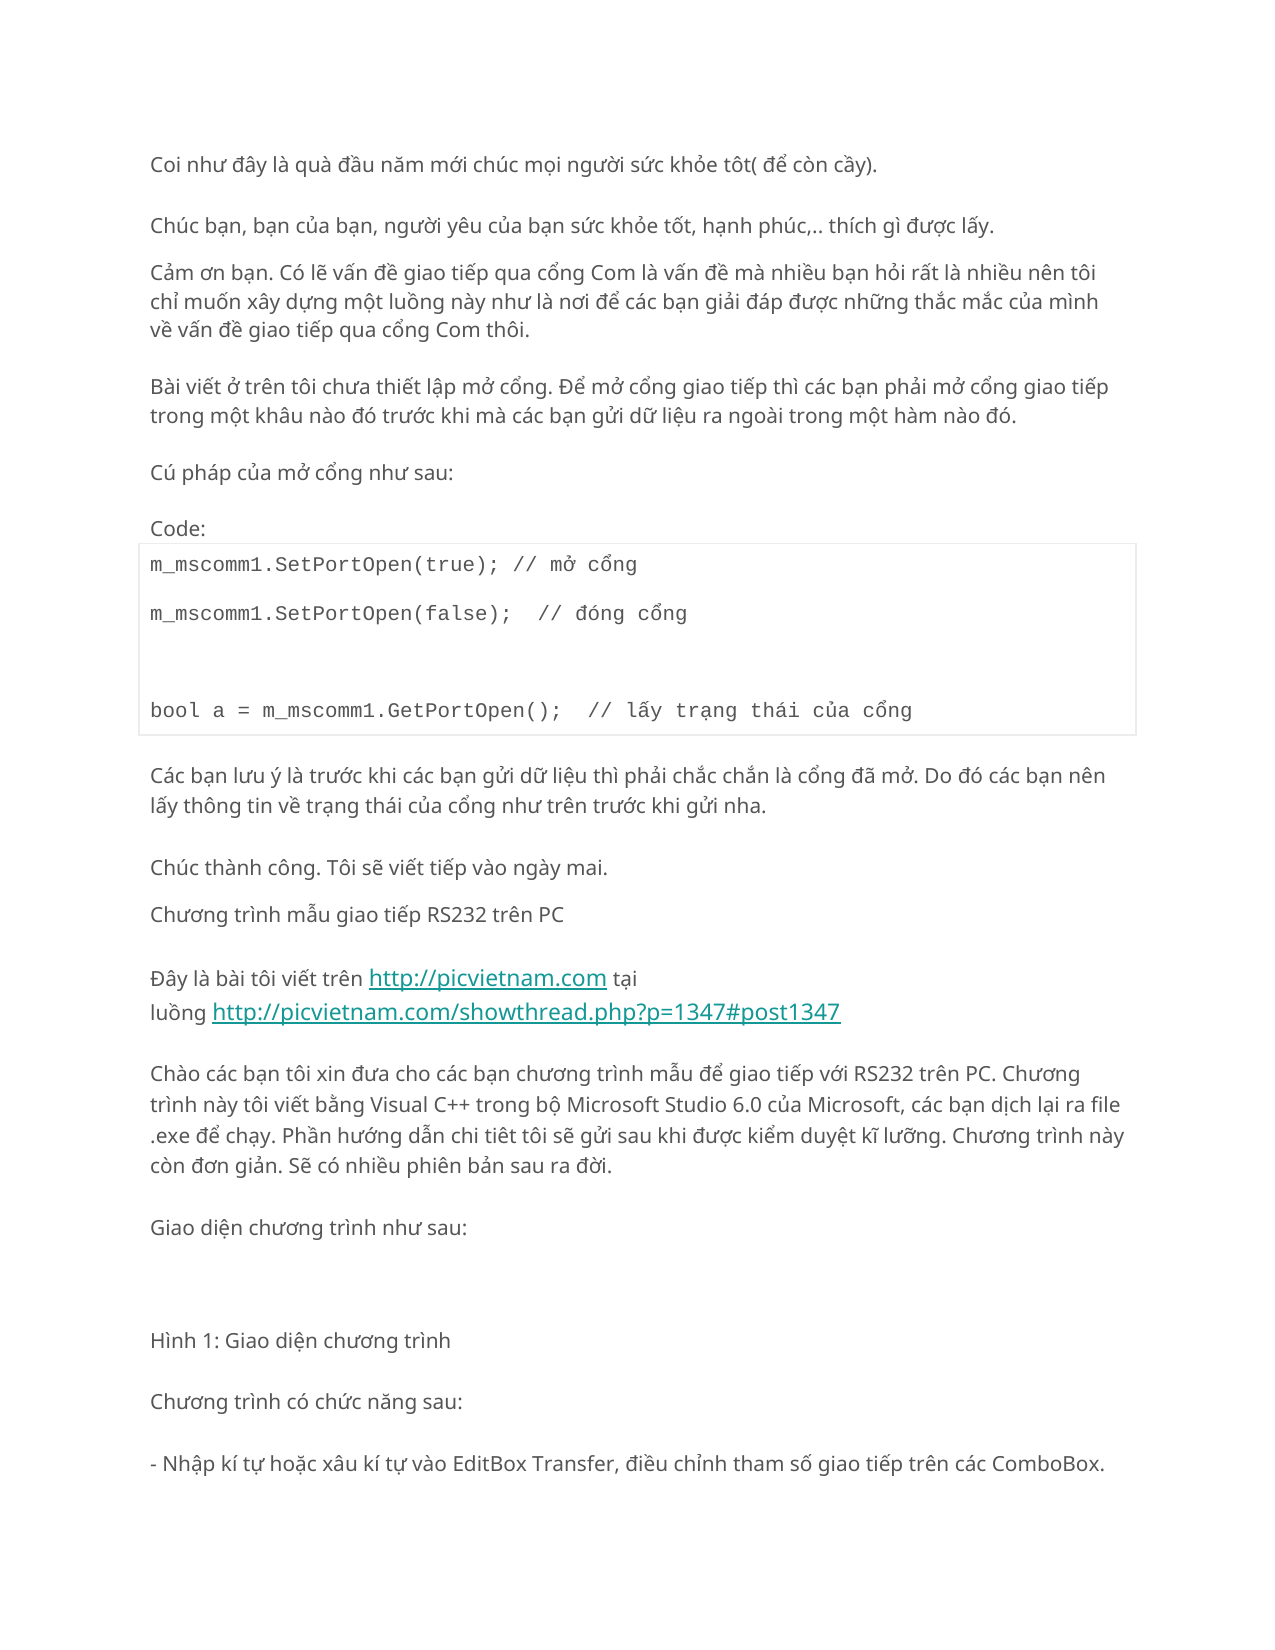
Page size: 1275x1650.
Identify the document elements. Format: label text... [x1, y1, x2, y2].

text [150, 150, 1125, 240]
text Các bạn lưu ý là trước khi các bạn gửi dữ liệu thì phải chắc chắn là cổng đã mở. Do đó các bạn nên lấy thông tin về trạng thái của cổng như trên trước khi gửi nha. Chúc thành công. Tôi sẽ viết tiếp vào ngày mai. [150, 761, 1125, 881]
text bool a = m_mscomm1.GetPortOpen(); // lấy trạng thái của cổng [140, 688, 1135, 734]
text Cảm ơn bạn. Có lẽ vấn đề giao tiếp qua cổng Com là vấn đề mà nhiều bạn hỏi rất là nhiều nên tôi chỉ muốn xây dựng một luồng này như là nơi để các bạn giải đáp được những thắc mắc của mình về vấn đề giao tiếp qua cổng Com thôi. Bài viết ở trên tôi chưa thiết lập mở cổng. Để mở cổng giao tiếp thì các bạn phải mở cổng giao tiếp trong một khâu nào đó trước khi mà các bạn gửi dữ liệu ra ngoài trong một hàm nào đó. Cú pháp của mở cổng như sau: [150, 258, 1125, 514]
text Code: [150, 514, 1125, 542]
text m_mscomm1.SetPortOpen(true); // mở cổng [140, 544, 1135, 578]
text m_mscomm1.SetPortOpen(false); // đóng cổng [140, 591, 1135, 627]
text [150, 1149, 1125, 1477]
